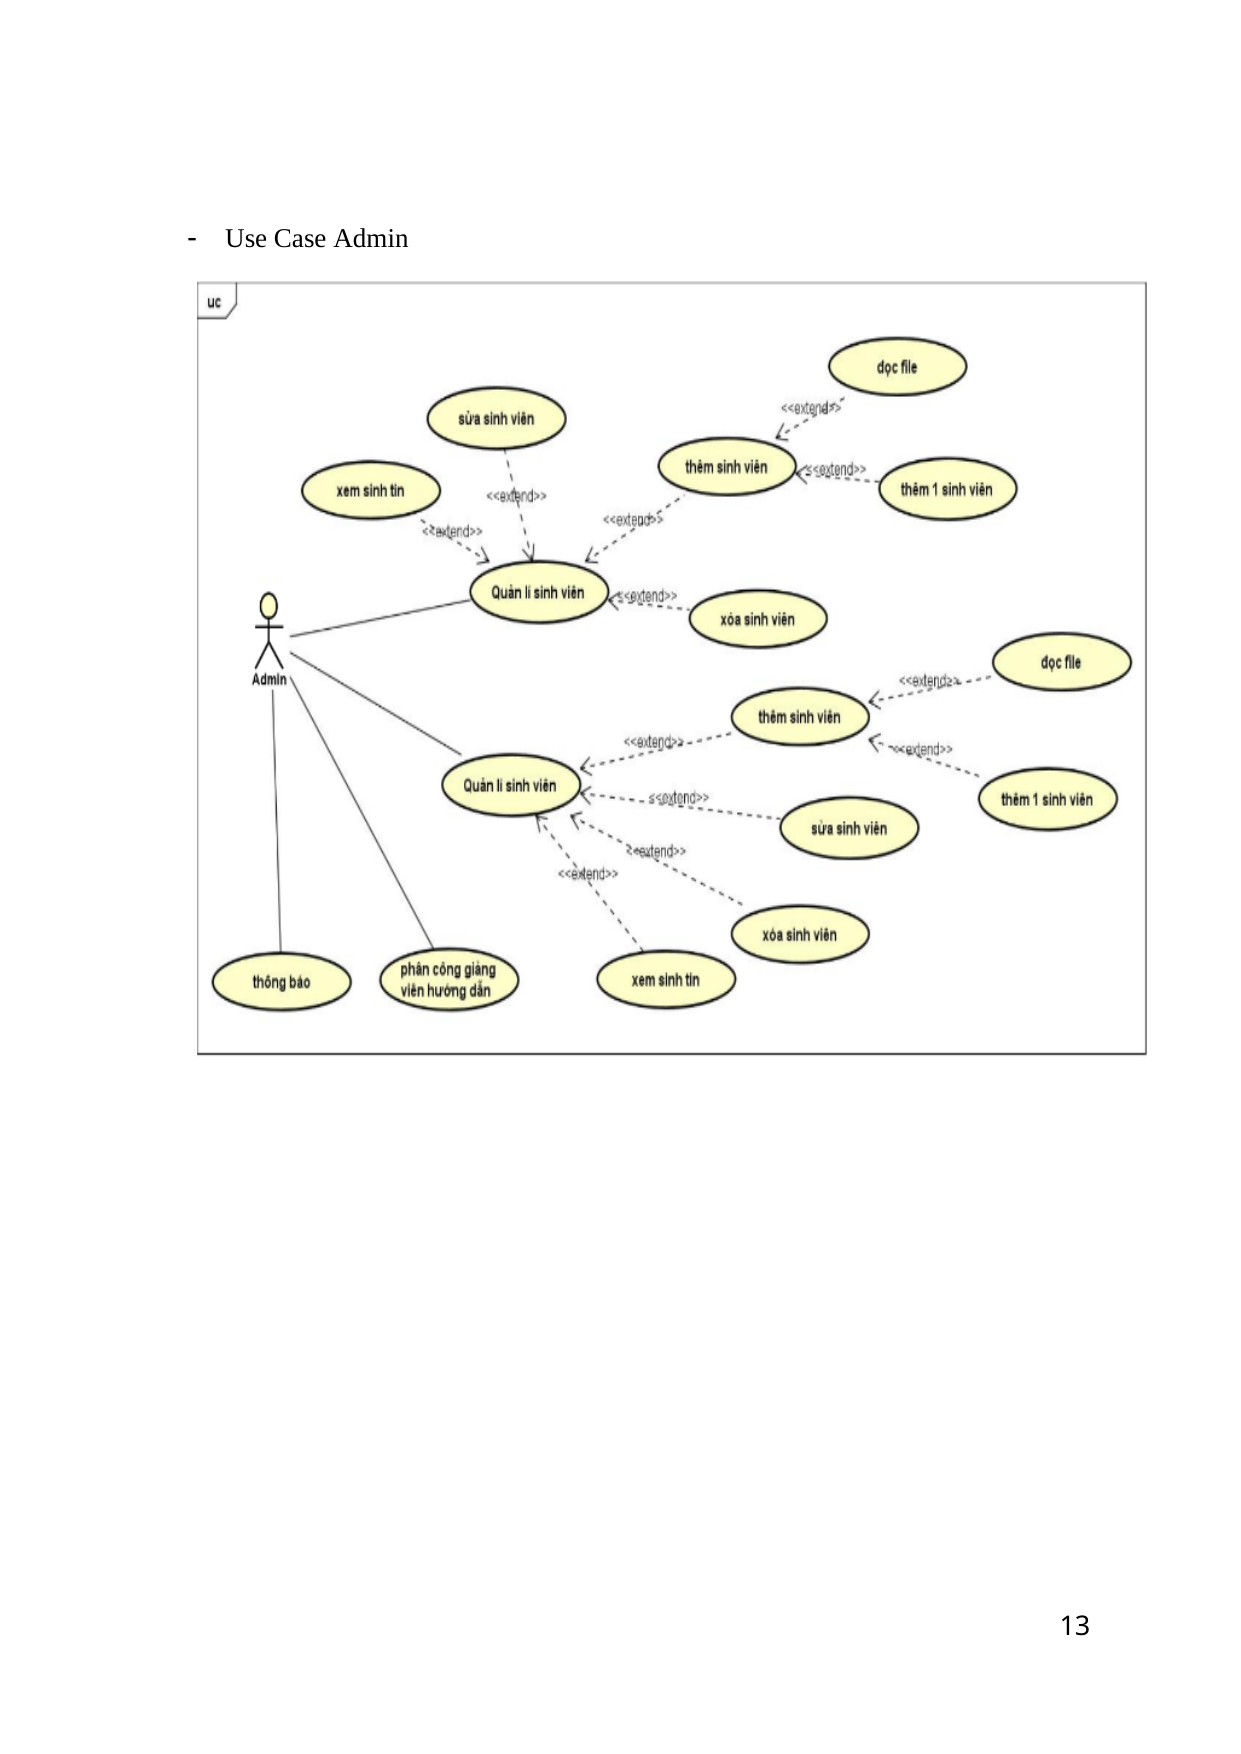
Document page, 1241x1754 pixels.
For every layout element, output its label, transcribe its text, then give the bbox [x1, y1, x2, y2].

list Use Case Admin [187, 222, 1090, 253]
picture [196, 281, 1148, 1057]
